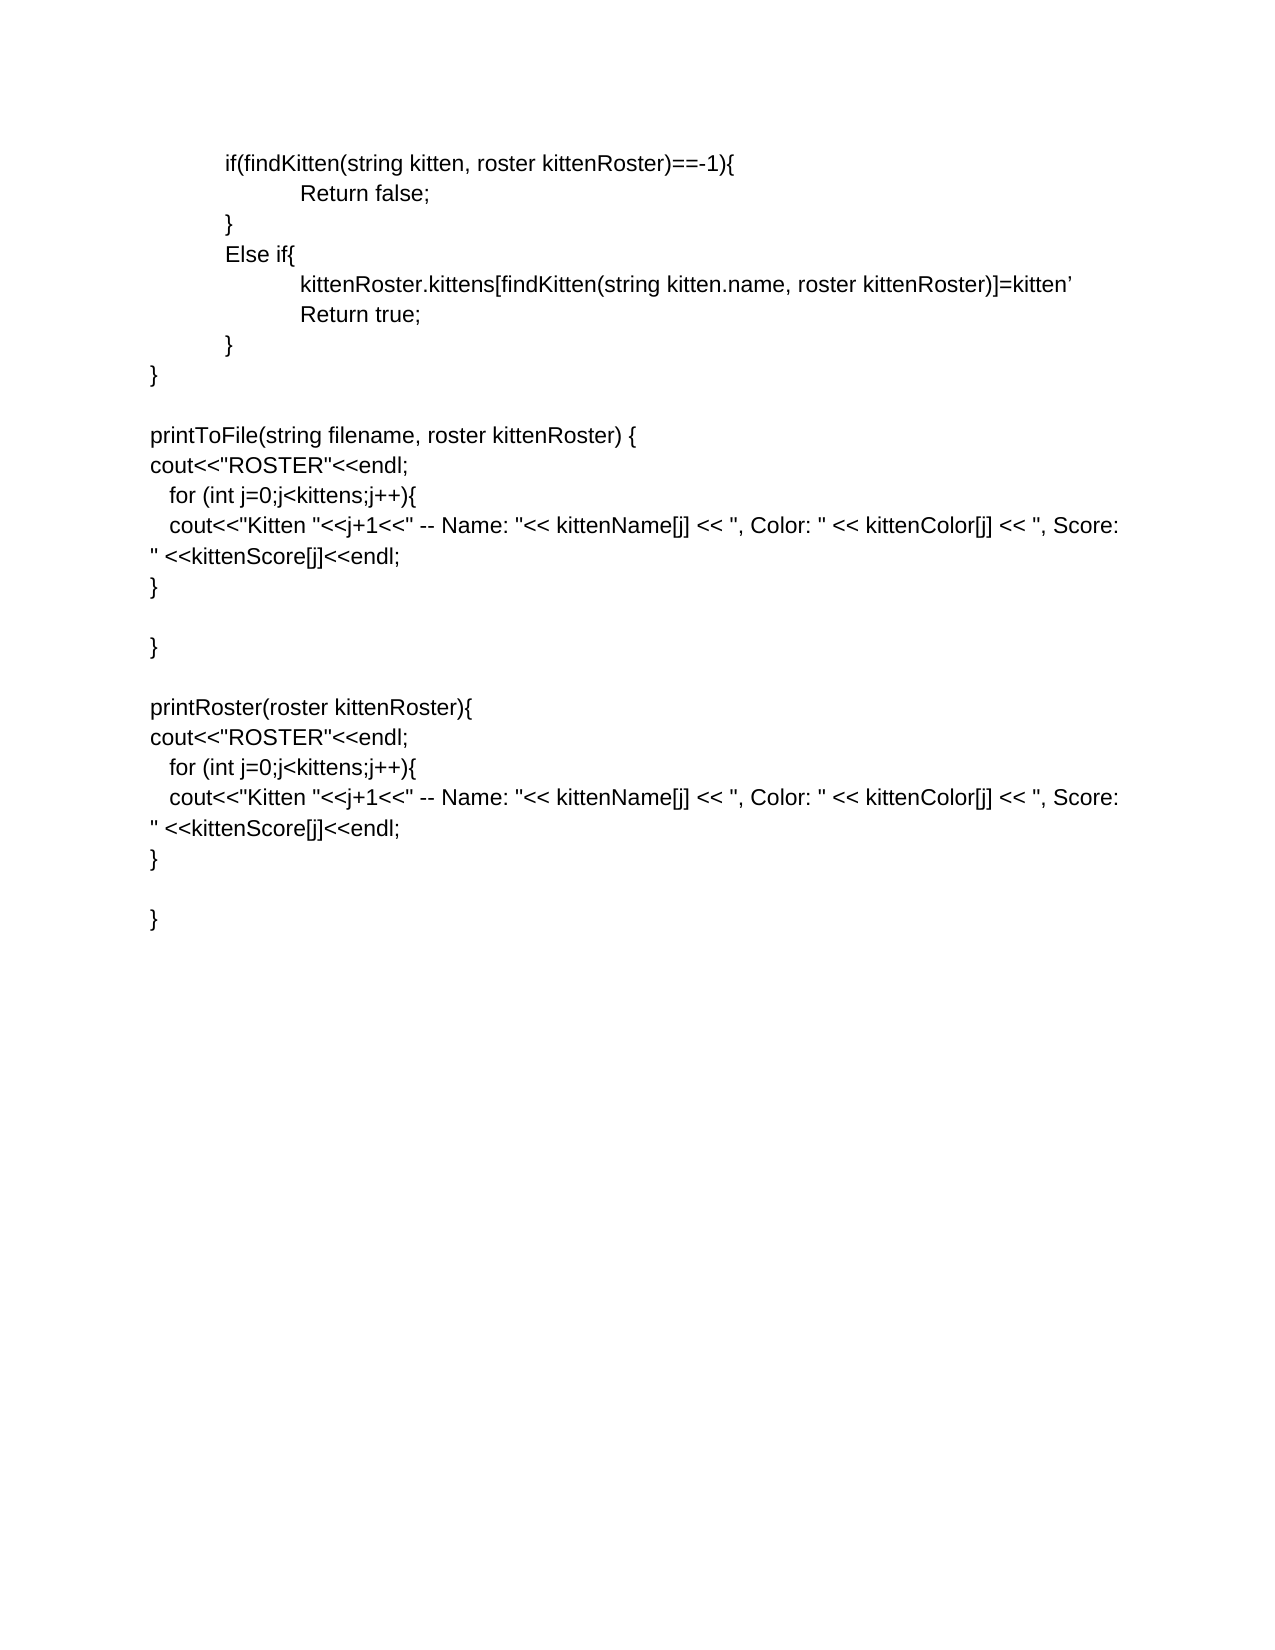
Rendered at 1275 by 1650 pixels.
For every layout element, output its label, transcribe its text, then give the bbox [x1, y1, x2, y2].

text printToFile(string filename, roster kittenRoster) { [150, 422, 1125, 448]
text } [150, 573, 1125, 599]
text } [150, 845, 1125, 871]
text printRoster(roster kittenRoster){ [150, 694, 1125, 720]
text } [150, 361, 1125, 388]
text } [150, 633, 1125, 660]
text for (int j=0;j<kittens;j++){ [150, 482, 1125, 509]
text } [150, 210, 1125, 237]
text cout<<"Kitten "<<j+1<<" -- Name: "<< kittenName[j] << ", Color: " << kittenColor[j] << ", Score: " <<kittenScore[j]<<endl; [150, 784, 1125, 841]
text Return true; [225, 301, 1125, 327]
text cout<<"ROSTER"<<endl; [150, 452, 1125, 478]
text if(findKitten(string kitten, roster kittenRoster)==-1){ [150, 150, 1125, 176]
text cout<<"Kitten "<<j+1<<" -- Name: "<< kittenName[j] << ", Color: " << kittenColor[j] << ", Score: " <<kittenScore[j]<<endl; [150, 512, 1125, 569]
text cout<<"ROSTER"<<endl; [150, 724, 1125, 750]
text Return false; [150, 180, 1125, 207]
text kittenRoster.kittens[findKitten(string kitten.name, roster kittenRoster)]=kitten’ [150, 271, 1125, 297]
text } [150, 905, 1125, 932]
text } [150, 331, 1125, 358]
text Else if{ [150, 241, 1125, 267]
text for (int j=0;j<kittens;j++){ [150, 754, 1125, 781]
